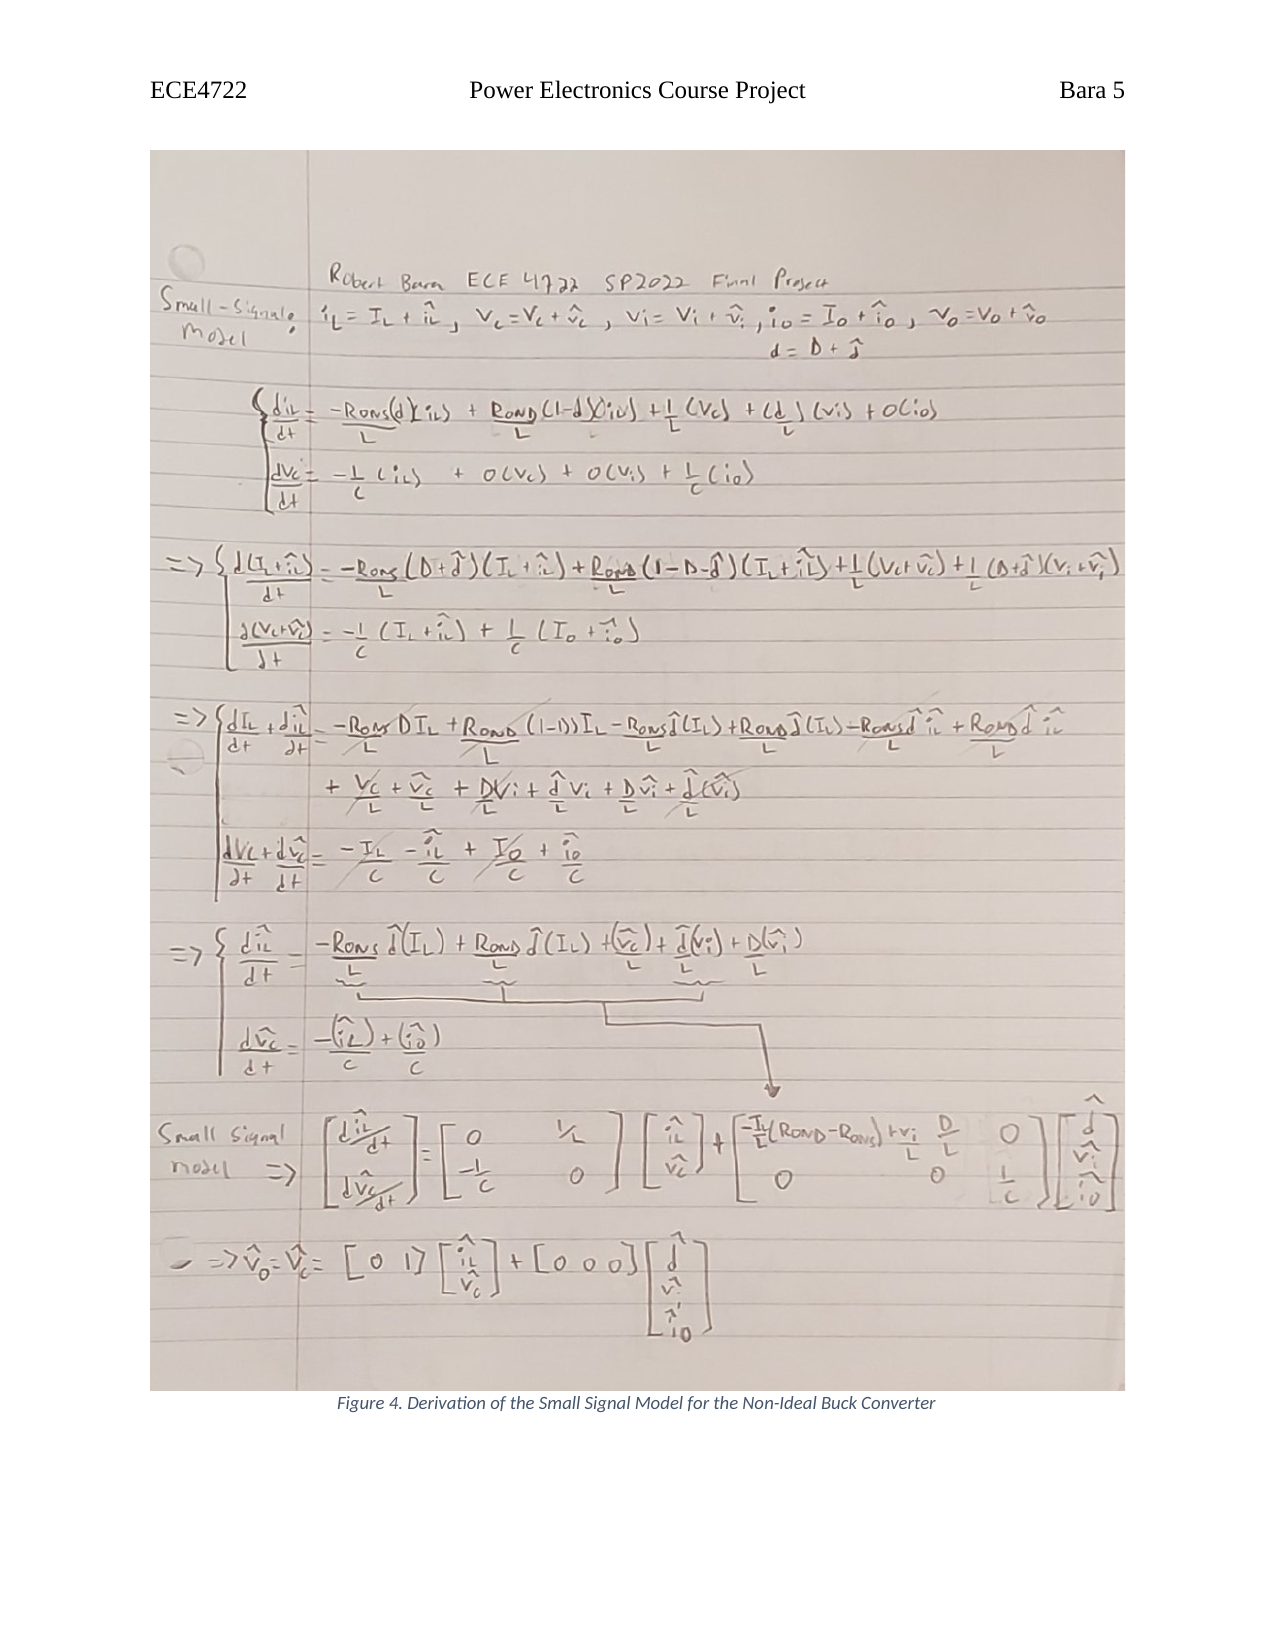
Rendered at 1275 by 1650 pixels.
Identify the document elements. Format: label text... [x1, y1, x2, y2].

picture [150, 150, 1125, 1391]
